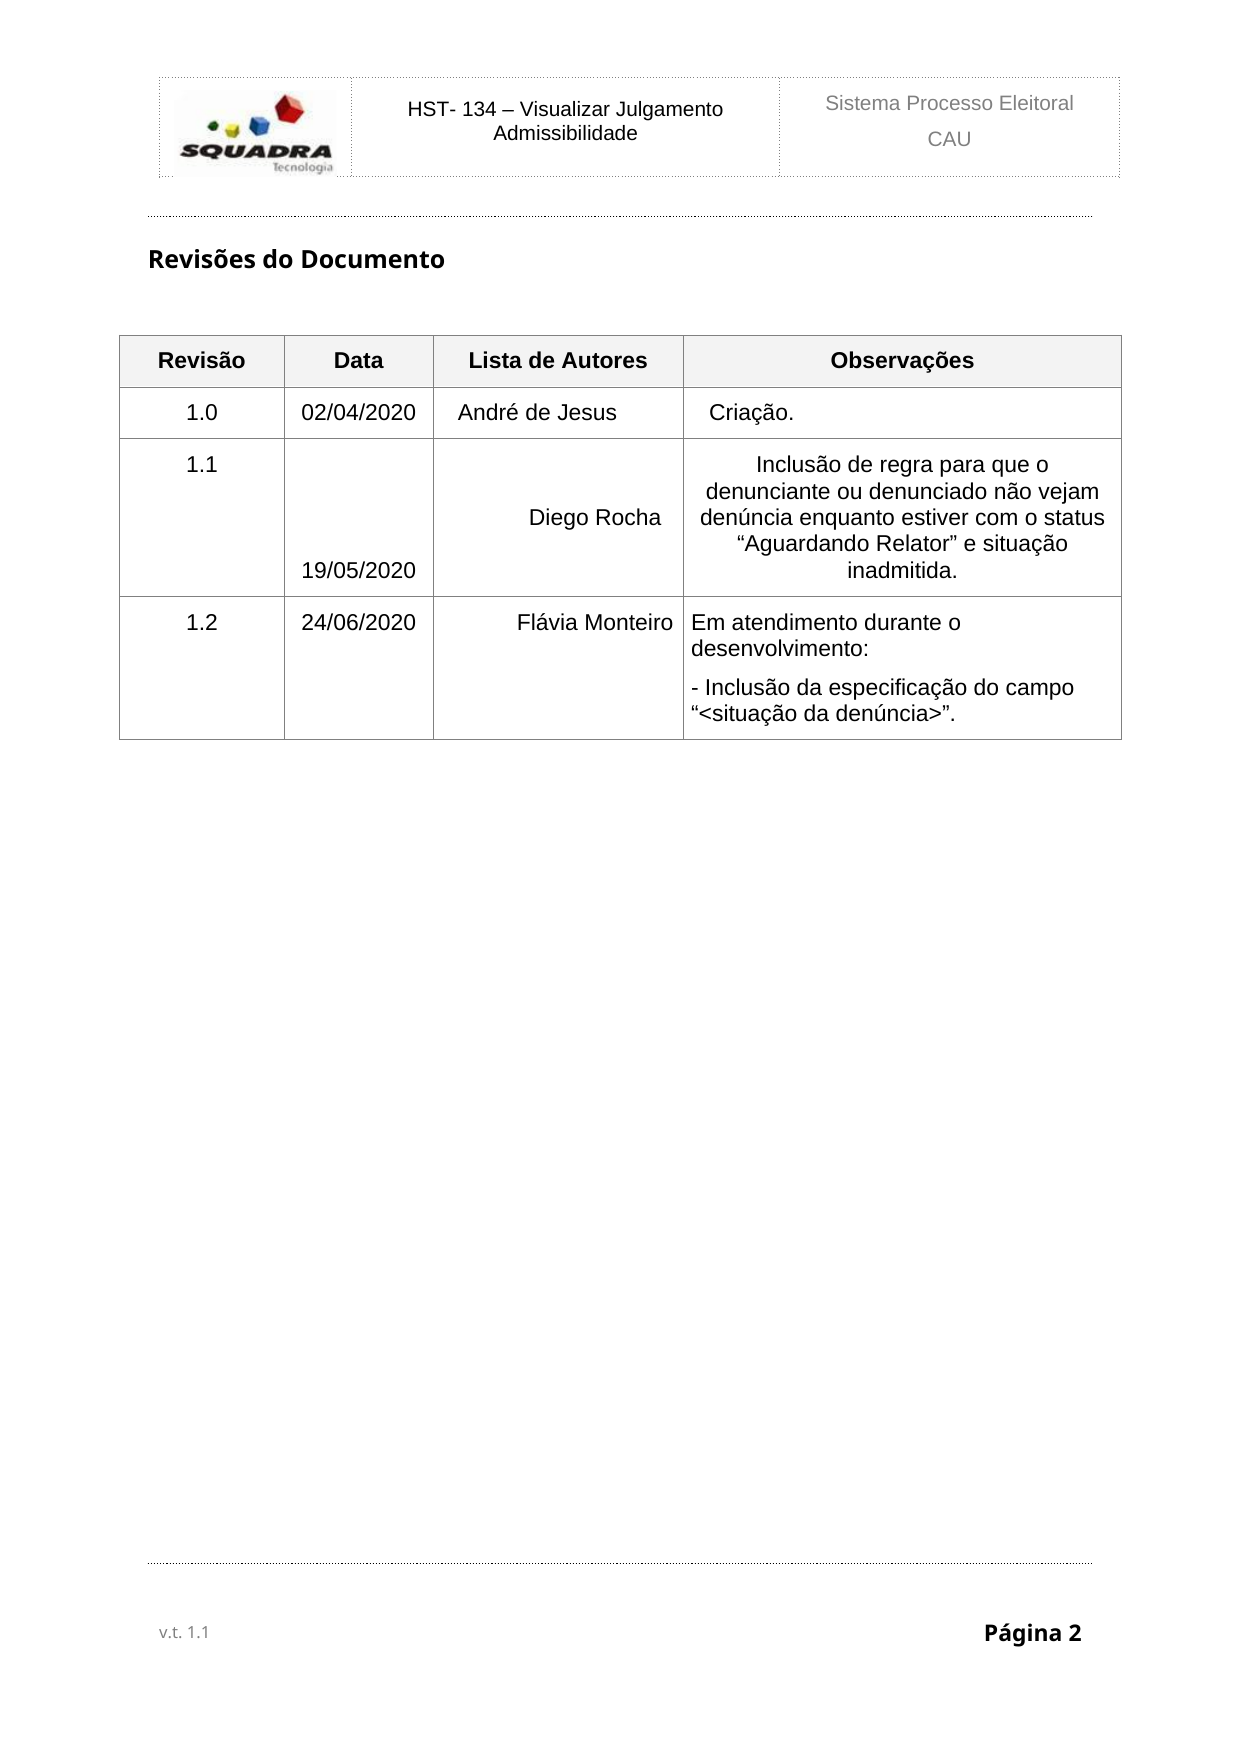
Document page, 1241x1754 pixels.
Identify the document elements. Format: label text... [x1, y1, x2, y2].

table_header Revisão [120, 336, 284, 386]
table_cell Diego Rocha [434, 439, 683, 596]
table_cell Inclusão de regra para que o denunciante ou denunciado não vejam denúncia enquanto estiver com o status “Aguardando Relator” e situação inadmitida. [684, 439, 1121, 596]
table_cell André de Jesus [434, 388, 683, 438]
text Revisões do Documento [148, 241, 1092, 275]
table_cell Criação. [684, 388, 1121, 438]
table_cell 1.0 [120, 388, 284, 438]
table_cell 02/04/2020 [285, 388, 433, 438]
table_cell 1.2 [120, 597, 284, 739]
table_header Observações [684, 336, 1121, 386]
table_cell Flávia Monteiro [434, 597, 683, 739]
picture [174, 90, 337, 177]
table_cell 24/06/2020 [285, 597, 433, 739]
table_header Data [285, 336, 433, 386]
table_cell 19/05/2020 [285, 439, 433, 596]
table_cell 1.1 [120, 439, 284, 596]
table_header Lista de Autores [434, 336, 683, 386]
table_cell Em atendimento durante o desenvolvimento: - Inclusão da especificação do campo “<situação da denúncia>”. [684, 597, 1121, 739]
